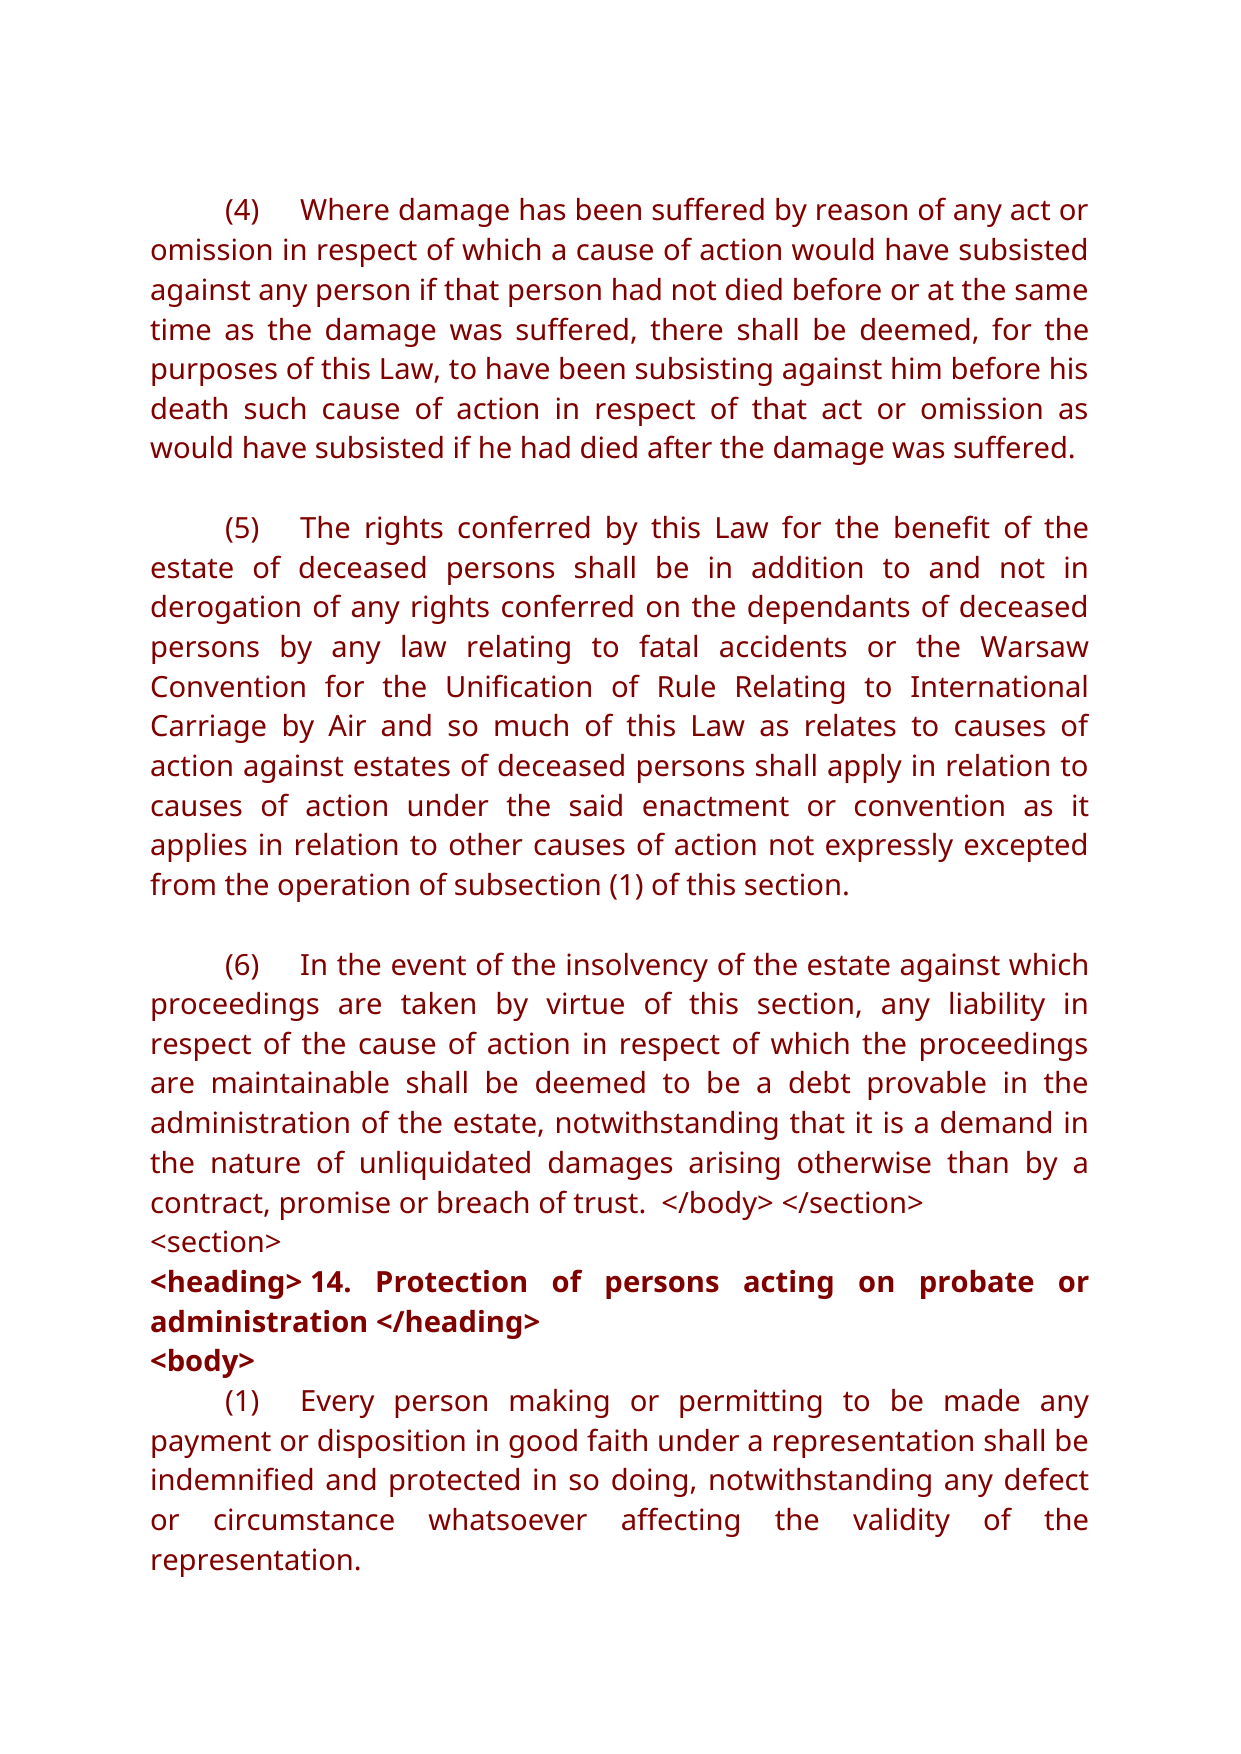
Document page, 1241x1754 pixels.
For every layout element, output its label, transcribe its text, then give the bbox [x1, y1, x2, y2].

text (4) Where damage has been suffered by reason of any act or omission in respect of which a cause of action would have subsisted against any person if that person had not died before or at the same time as the damage was suffered, there shall be deemed, for the purposes of this Law, to have been subsisting against him before his death such cause of action in respect of that act or omission as would have subsisted if he had died after the damage was suffered. [150, 190, 1090, 467]
text (6) In the event of the insolvency of the estate against which proceedings are taken by virtue of this section, any liability in respect of the cause of action in respect of which the proceedings are maintainable shall be deemed to be a debt provable in the administration of the estate, notwithstanding that it is a demand in the nature of unliquidated damages arising otherwise than by a contract, promise or breach of trust. </body> </section> [150, 944, 1090, 1222]
text (5) The rights conferred by this Law for the benefit of the estate of deceased persons shall be in addition to and not in derogation of any rights conferred on the dependants of deceased persons by any law relating to fatal accidents or the Warsaw Convention for the Unification of Rule Relating to International Carriage by Air and so much of this Law as relates to causes of action against estates of deceased persons shall apply in relation to causes of action under the said enactment or convention as it applies in relation to other causes of action not expressly excepted from the operation of subsection (1) of this section. [150, 507, 1090, 904]
text <heading> 14. Protection of persons acting on probate or administration </heading> [150, 1261, 1090, 1341]
text <section> [150, 1222, 1090, 1261]
text (1) Every person making or permitting to be made any payment or disposition in good faith under a representation shall be indemnified and protected in so doing, notwithstanding any defect or circumstance whatsoever affecting the validity of the representation. [150, 1380, 1090, 1579]
text <body> [150, 1341, 1090, 1380]
